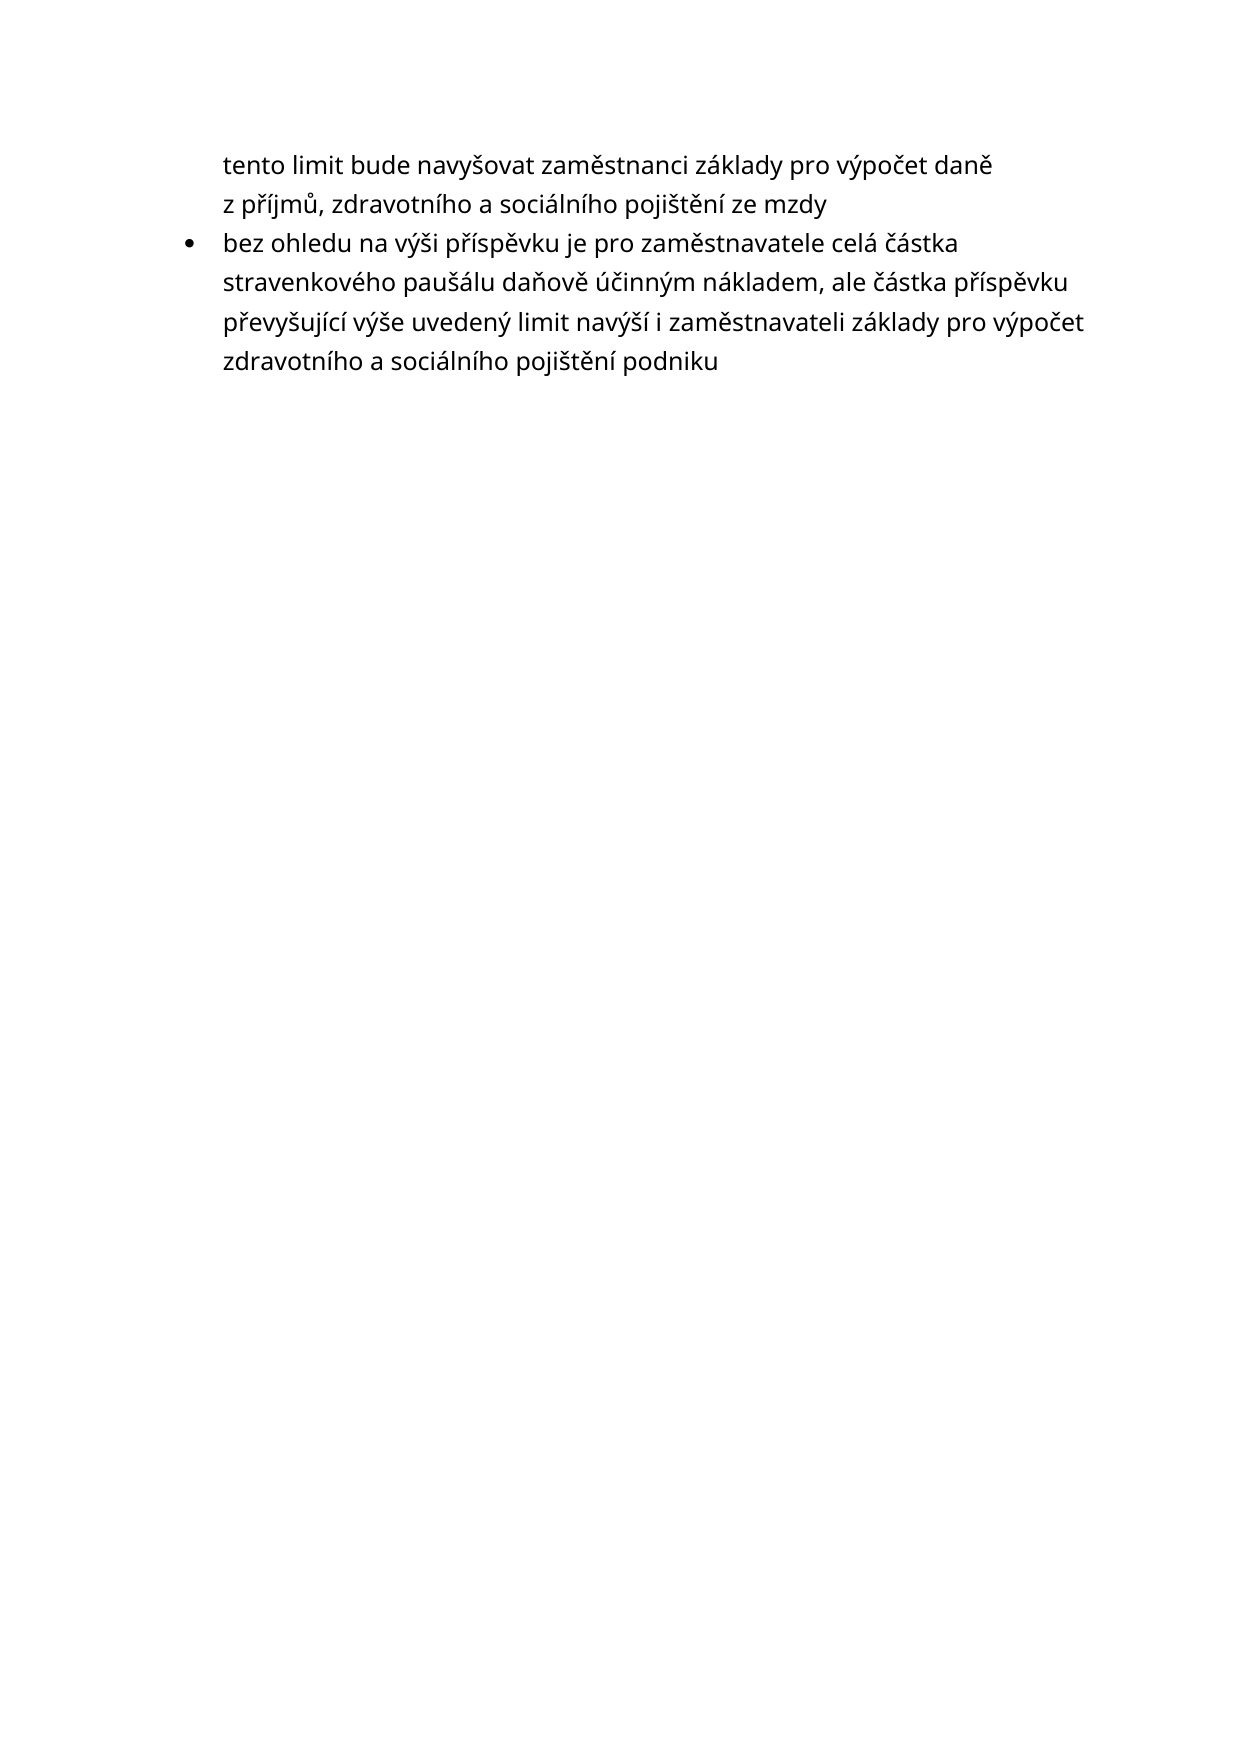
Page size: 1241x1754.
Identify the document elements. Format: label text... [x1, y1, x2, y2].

list bez ohledu na výši příspěvku je pro zaměstnavatele celá částka stravenkového paušálu daňově účinným nákladem, ale částka příspěvku převyšující výše uvedený limit navýší i zaměstnavateli základy pro výpočet zdravotního a sociálního pojištění podniku [185, 226, 1093, 377]
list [185, 148, 1093, 221]
